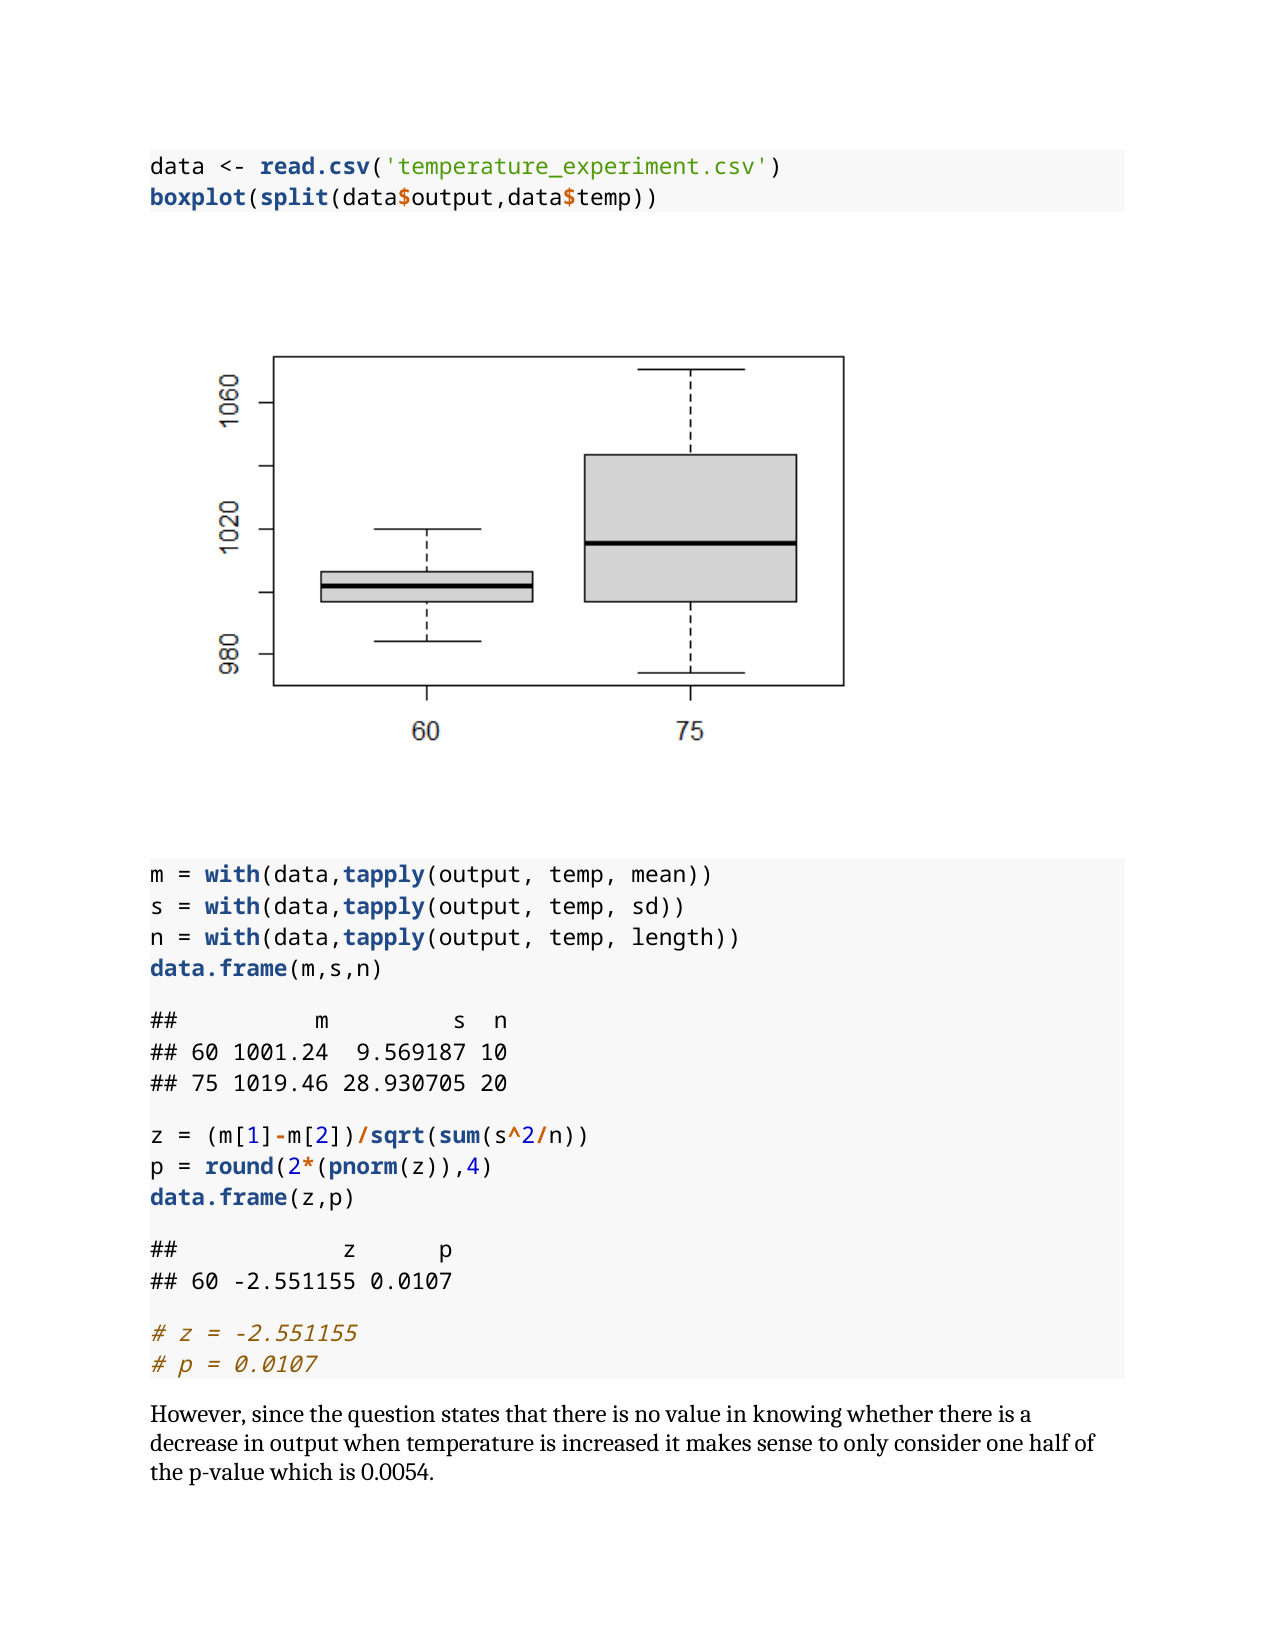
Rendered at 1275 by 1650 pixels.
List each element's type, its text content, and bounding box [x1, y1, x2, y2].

text ## z p ## 60 -2.551155 0.0107 [150, 1233, 1125, 1296]
picture [150, 233, 908, 840]
text m = with(data,tapply(output, temp, mean)) s = with(data,tapply(output, temp, sd)) n = with(data,tapply(output, temp, length)) data.frame(m,s,n) [150, 858, 1125, 983]
text data <- read.csv('temperature_experiment.csv') boxplot(split(data$output,data$temp)) [659, 150, 1125, 212]
text ## m s n ## 60 1001.24 9.569187 10 ## 75 1019.46 28.930705 20 [150, 1004, 1125, 1098]
text z = (m[1]-m[2])/sqrt(sum(s^2/n)) p = round(2*(pnorm(z)),4) data.frame(z,p) [356, 1119, 1125, 1213]
text However, since the question states that there is no value in knowing whether there is a decrease in output when temperature is increased it makes sense to only consider one half of the p-value which is 0.0054. [150, 1400, 1125, 1486]
text # z = -2.551155 # p = 0.0107 [315, 1317, 1125, 1379]
